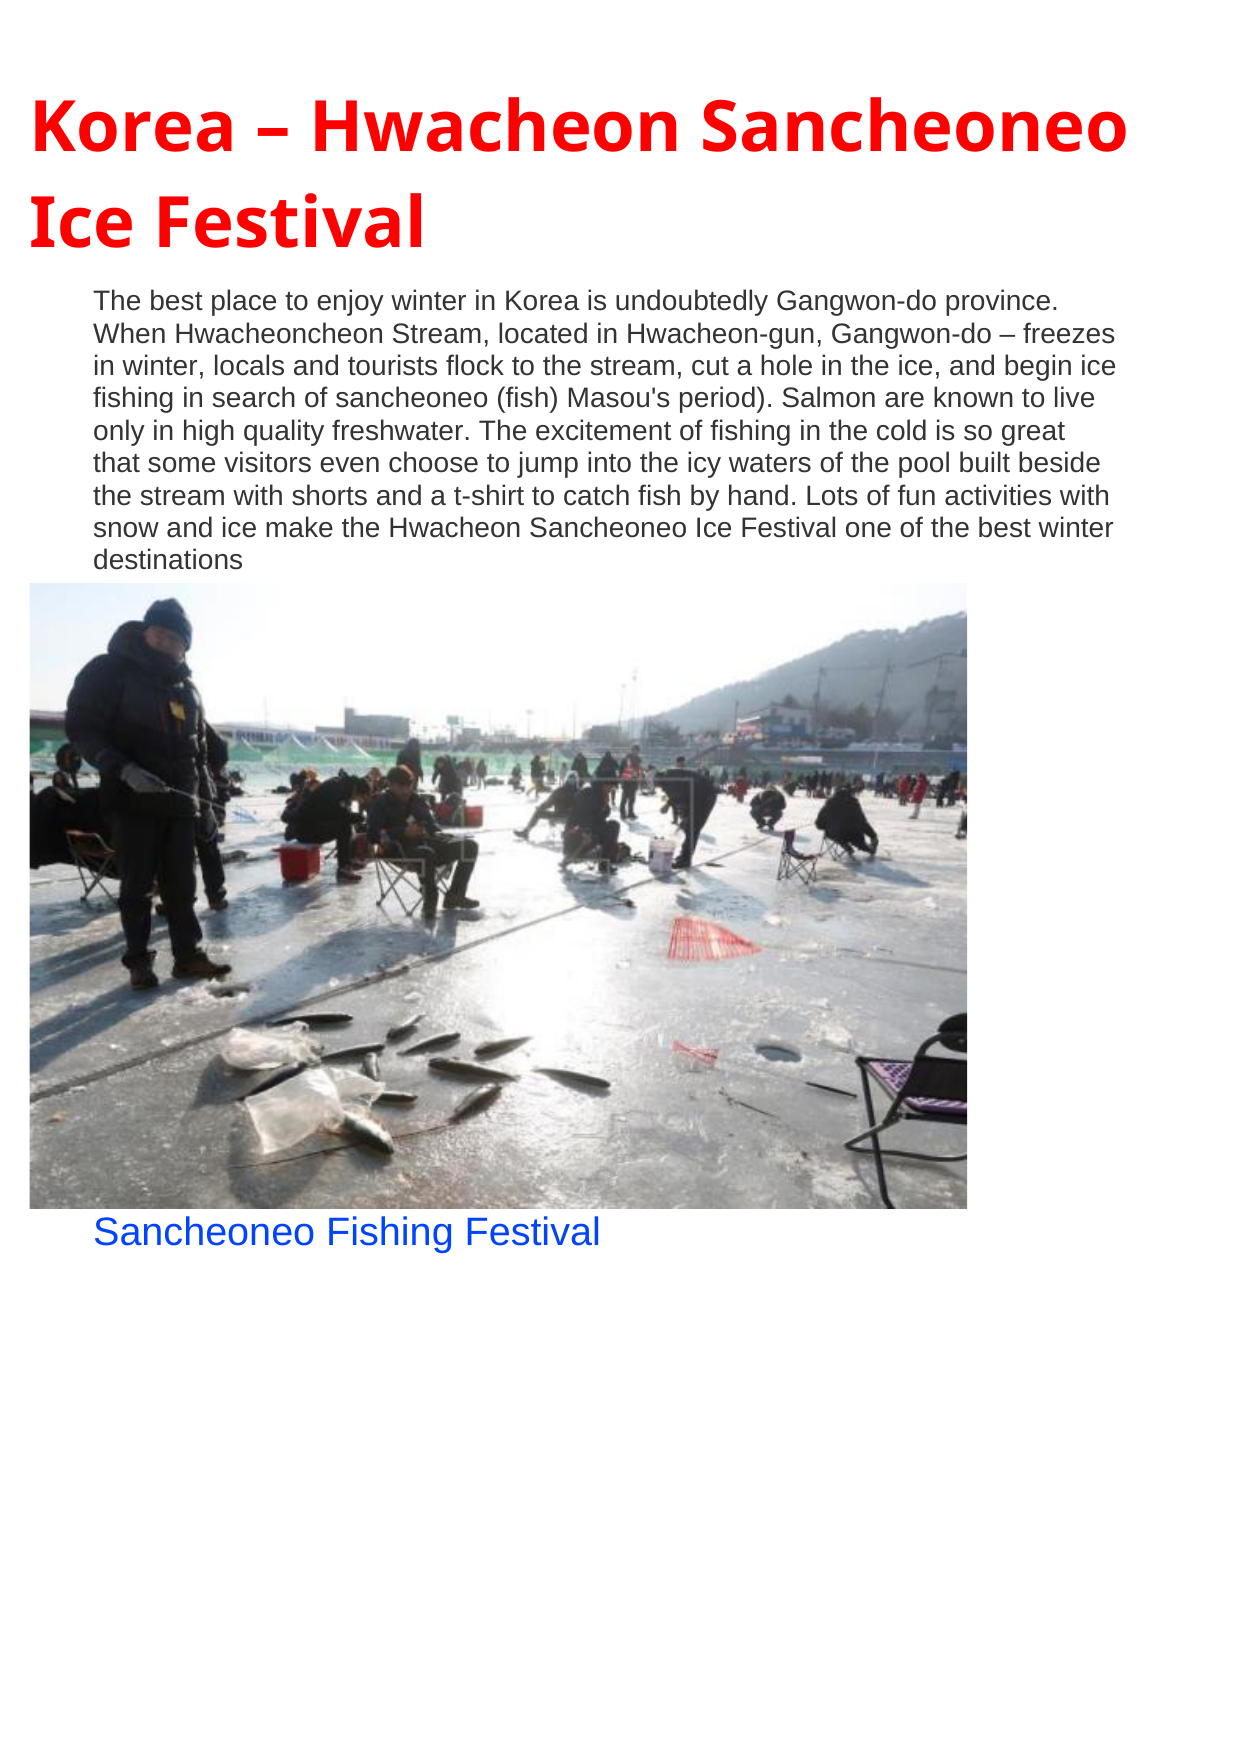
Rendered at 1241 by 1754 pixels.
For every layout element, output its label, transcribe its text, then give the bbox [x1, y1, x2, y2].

text Korea – Hwacheon Sancheoneo Ice Festival [29, 76, 1181, 268]
picture [29, 583, 968, 1209]
text Sancheoneo Fishing Festival [93, 1208, 1118, 1254]
text The best place to enjoy winter in Korea is undoubtedly Gangwon-do province. When Hwacheoncheon Stream, located in Hwacheon-gun, Gangwon-do – freezes in winter, locals and tourists flock to the stream, cut a hole in the ice, and begin ice fishing in search of sancheoneo (fish) Masou's period). Salmon are known to live only in high quality freshwater. The excitement of fishing in the cold is so great that some visitors even choose to jump into the icy waters of the pool built beside the stream with shorts and a t-shirt to catch fish by hand. Lots of fun activities with snow and ice make the Hwacheon Sancheoneo Ice Festival one of the best winter destinations [93, 284, 1118, 576]
